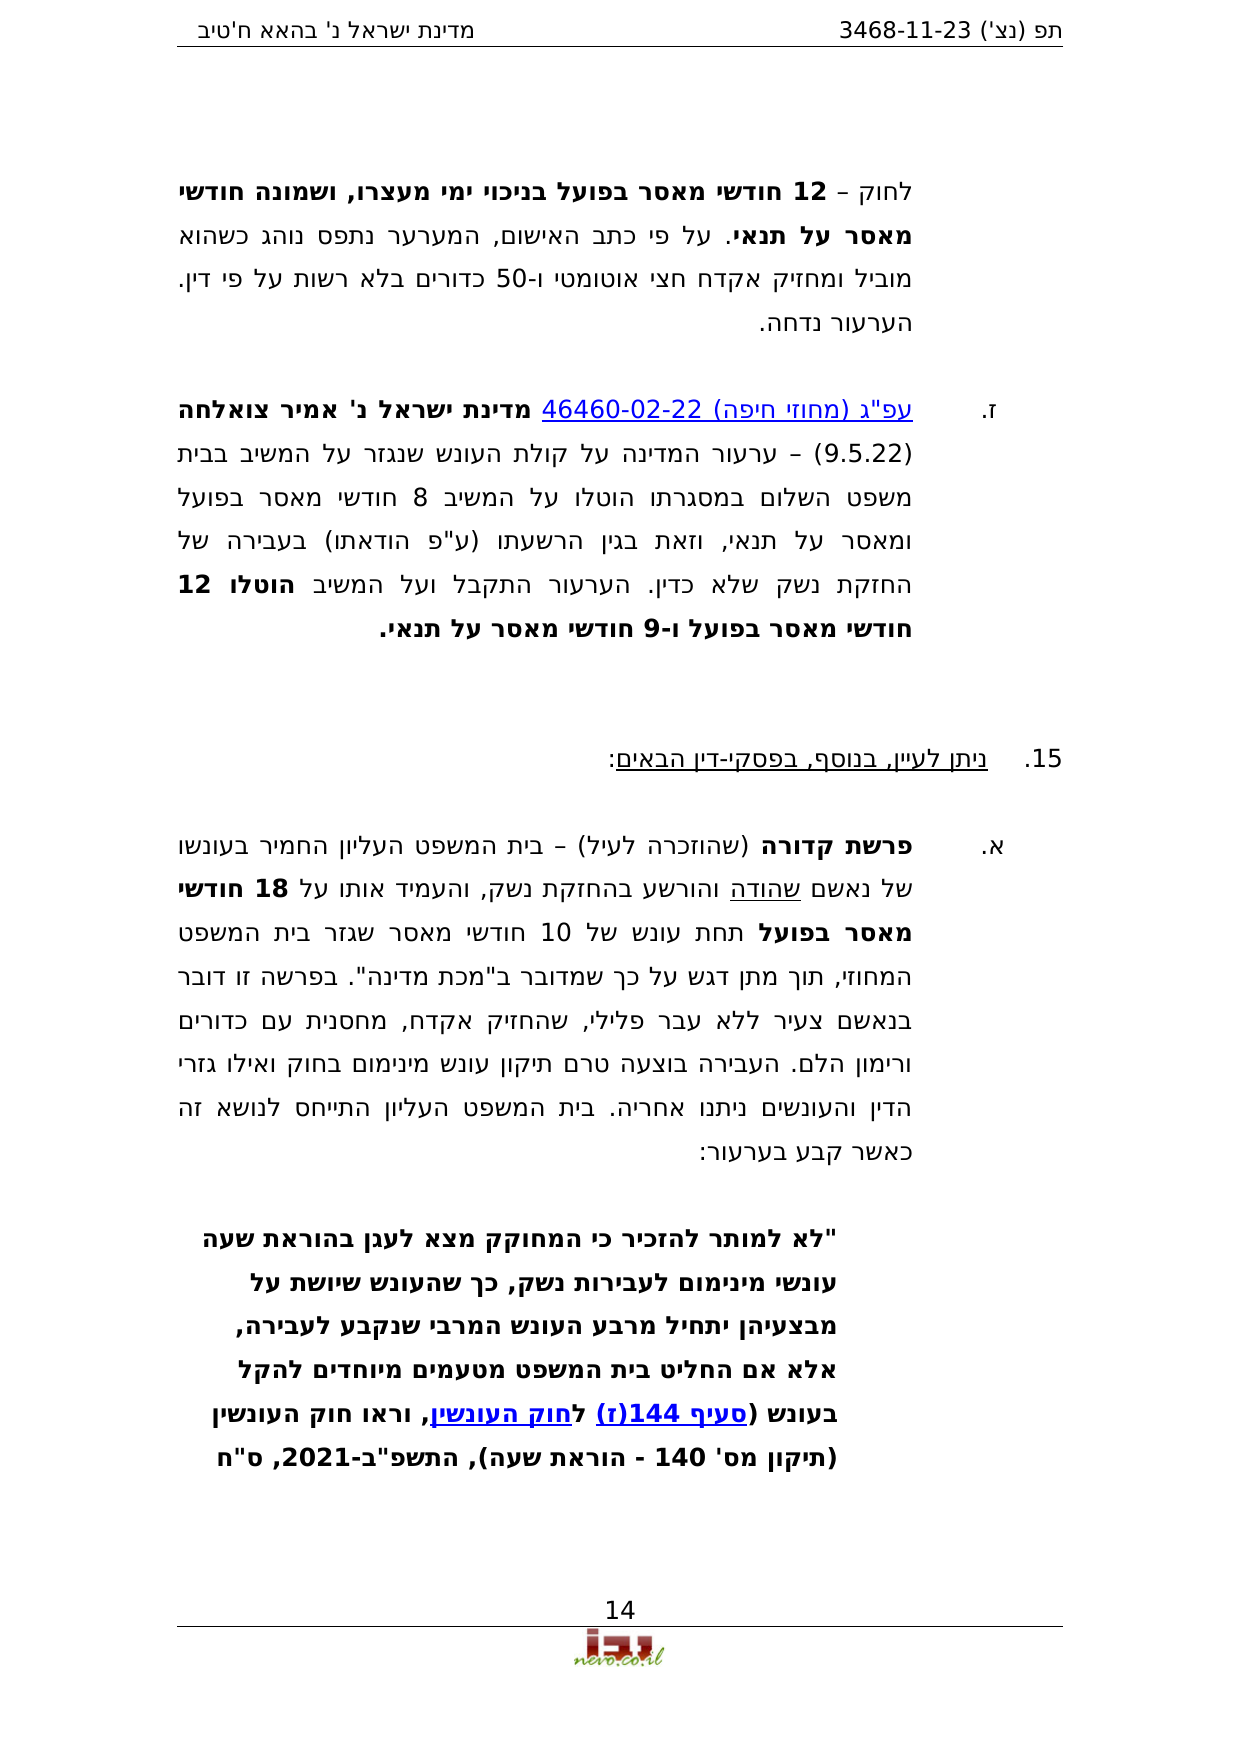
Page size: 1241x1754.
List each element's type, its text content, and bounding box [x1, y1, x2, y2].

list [177, 177, 980, 338]
list פרשת קדורה (שהוזכרה לעיל) – בית המשפט העליון החמיר בעונשו של נאשם שהודה והורשע בהחזקת נשק, והעמיד אותו על 18 חודשי מאסר בפועל תחת עונש של 10 חודשי מאסר שגזר בית המשפט המחוזי, תוך מתן דגש על כך שמדובר ב"מכת מדינה". בפרשה זו דובר בנאשם צעיר ללא עבר פלילי, שהחזיק אקדח, מחסנית עם כדורים ורימון הלם. העבירה בוצעה טרם תיקון עונש מינימום בחוק ואילו גזרי הדין והעונשים ניתנו אחריה. בית המשפט העליון התייחס לנושא זה כאשר קבע בערעור: [177, 831, 980, 1166]
picture [574, 1628, 666, 1667]
text 15. ניתן לעיין, בנוסף, בפסקי-דין הבאים: [177, 744, 1063, 773]
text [177, 1224, 838, 1472]
list עפ"ג (מחוזי חיפה) 46460-02-22 מדינת ישראל נ' אמיר צואלחה (9.5.22) – ערעור המדינה על קולת העונש שנגזר על המשיב בבית משפט השלום במסגרתו הוטלו על המשיב 8 חודשי מאסר בפועל ומאסר על תנאי, וזאת בגין הרשעתו (ע"פ הודאתו) בעבירה של החזקת נשק שלא כדין. הערעור התקבל ועל המשיב הוטלו 12 חודשי מאסר בפועל ו-9 חודשי מאסר על תנאי. [177, 395, 980, 643]
